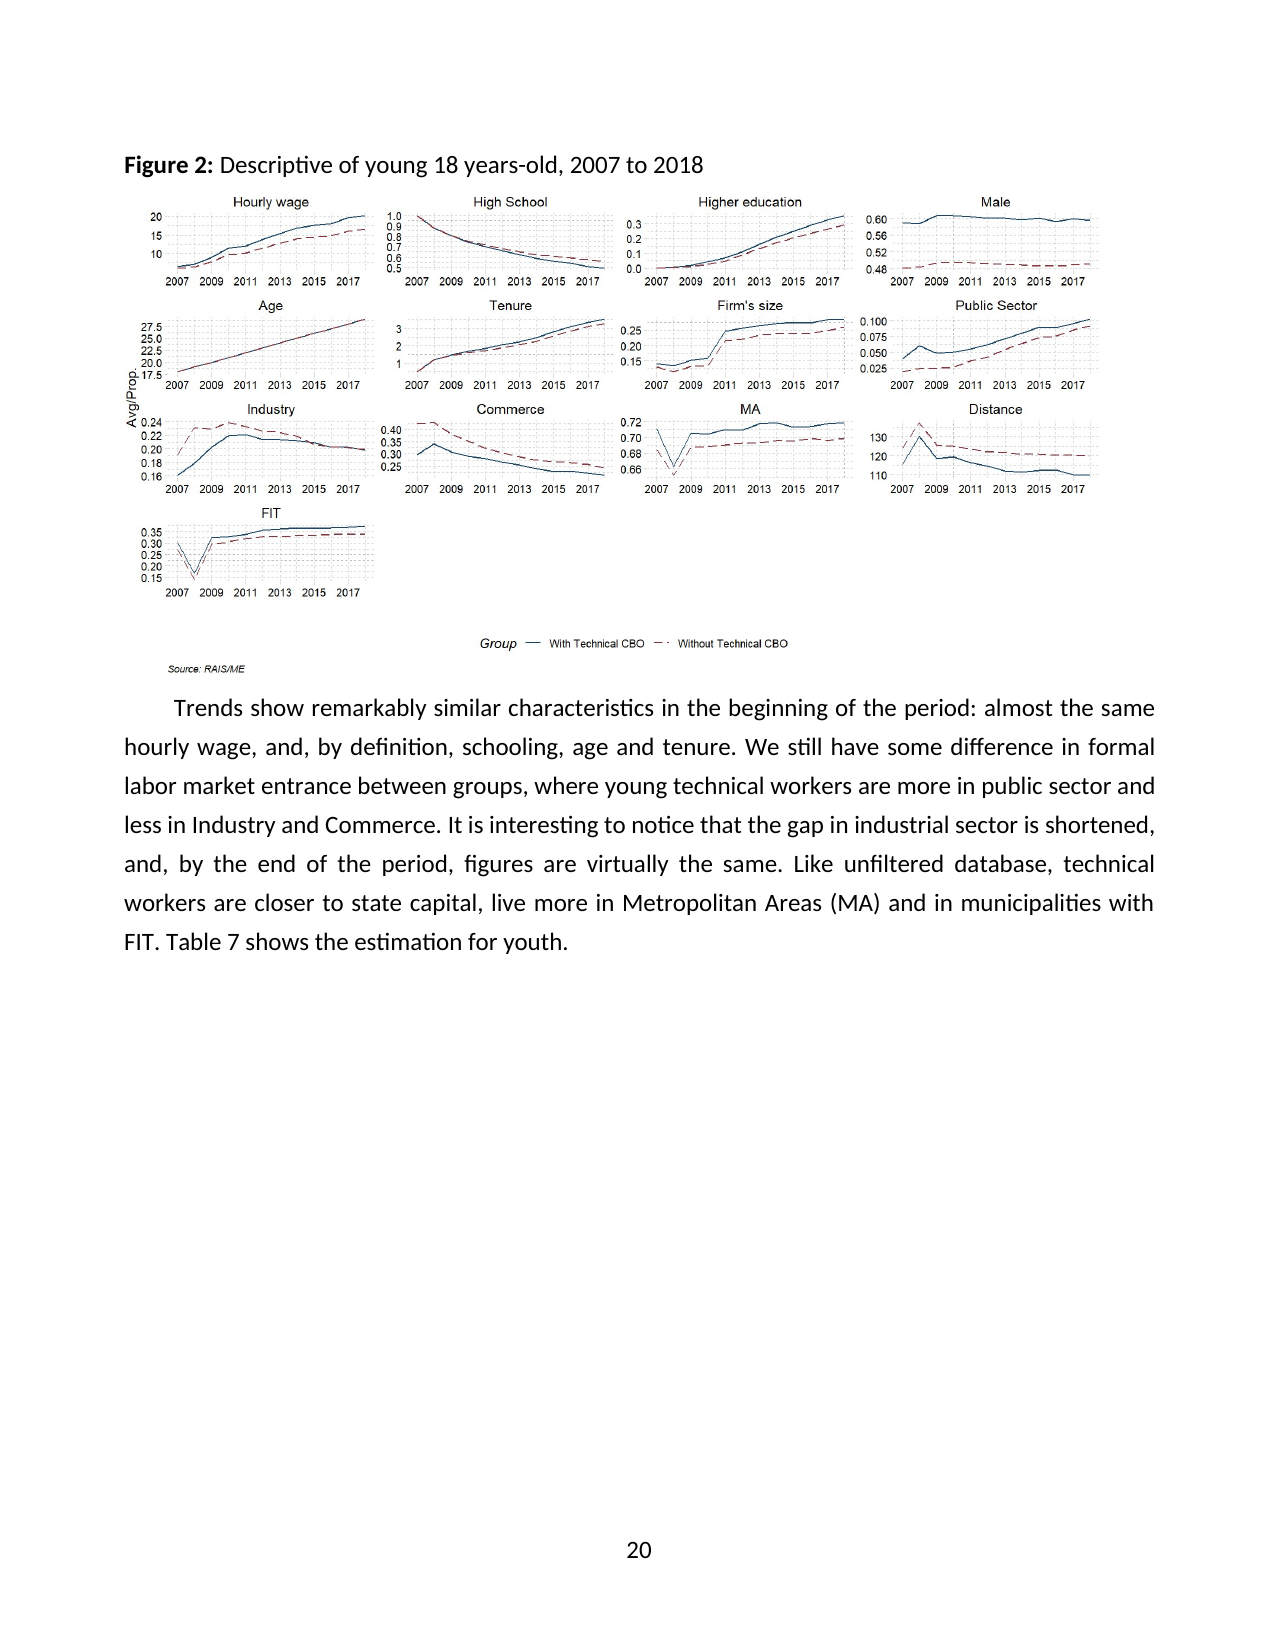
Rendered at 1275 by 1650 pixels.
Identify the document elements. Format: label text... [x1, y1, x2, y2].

text Trends show remarkably similar characteristics in the beginning of the period: almost the same hourly wage, and, by definition, schooling, age and tenure. We still have some difference in formal labor market entrance between groups, where young technical workers are more in public sector and less in Industry and Commerce. It is interesting to notice that the gap in industrial sector is shortened, and, by the end of the period, figures are virtually the same. Like unfiltered database, technical workers are closer to state capital, live more in Metropolitan Areas (MA) and in municipalities with FIT. Table 7 shows the estimation for youth. [124, 692, 1157, 957]
picture [125, 188, 1101, 676]
text Figure 2: Descriptive of young 18 years-old, 2007 to 2018 [124, 149, 1157, 180]
